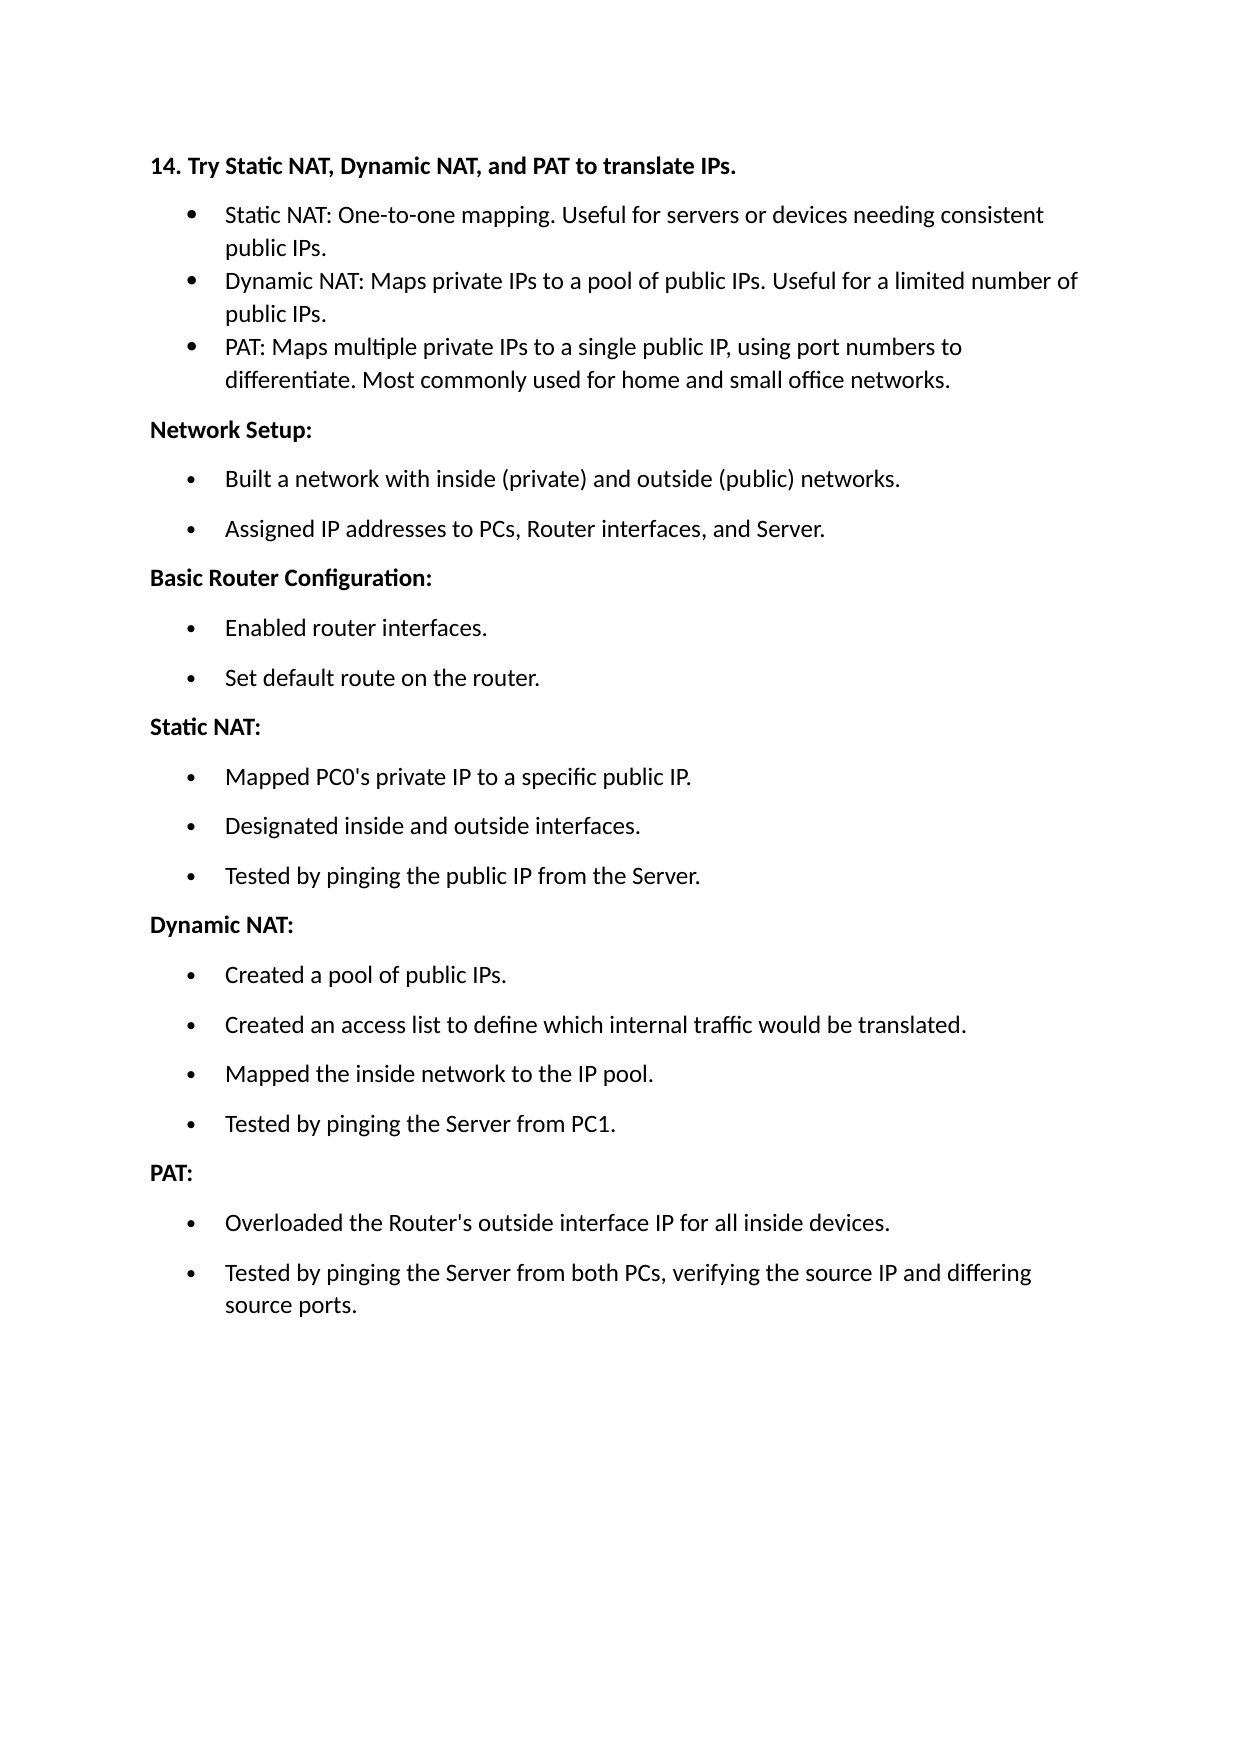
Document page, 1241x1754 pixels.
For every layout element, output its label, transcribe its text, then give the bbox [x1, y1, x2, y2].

list Built a network with inside (private) and outside (public) networks. [187, 463, 1090, 494]
list PAT: Maps multiple private IPs to a single public IP, using port numbers to differentiate. Most commonly used for home and small office networks. [187, 331, 1090, 395]
text Basic Router Configuration: [150, 562, 1090, 593]
list Dynamic NAT: Maps private IPs to a pool of public IPs. Useful for a limited number of public IPs. [187, 265, 1090, 329]
list Mapped the inside network to the IP pool. [187, 1058, 1090, 1089]
list Created an access list to define which internal traffic would be translated. [187, 1009, 1090, 1039]
list Enabled router interfaces. [187, 612, 1090, 643]
list Designated inside and outside interfaces. [187, 810, 1090, 841]
list Mapped PC0's private IP to a specific public IP. [187, 761, 1090, 791]
list Tested by pinging the Server from PC1. [187, 1108, 1090, 1138]
text Dynamic NAT: [150, 909, 1090, 940]
text Network Setup: [150, 414, 1090, 444]
list Static NAT: One-to-one mapping. Useful for servers or devices needing consistent public IPs. [187, 199, 1090, 263]
text PAT: [150, 1157, 1090, 1188]
text Static NAT: [150, 711, 1090, 742]
list Overloaded the Router's outside interface IP for all inside devices. [187, 1207, 1090, 1238]
list Created a pool of public IPs. [187, 959, 1090, 990]
list Tested by pinging the Server from both PCs, verifying the source IP and differing source ports. [187, 1257, 1090, 1320]
list Assigned IP addresses to PCs, Router interfaces, and Server. [187, 513, 1090, 543]
list Tested by pinging the public IP from the Server. [187, 860, 1090, 891]
list Set default route on the router. [187, 662, 1090, 692]
text 14. Try Static NAT, Dynamic NAT, and PAT to translate IPs. [150, 150, 1090, 181]
